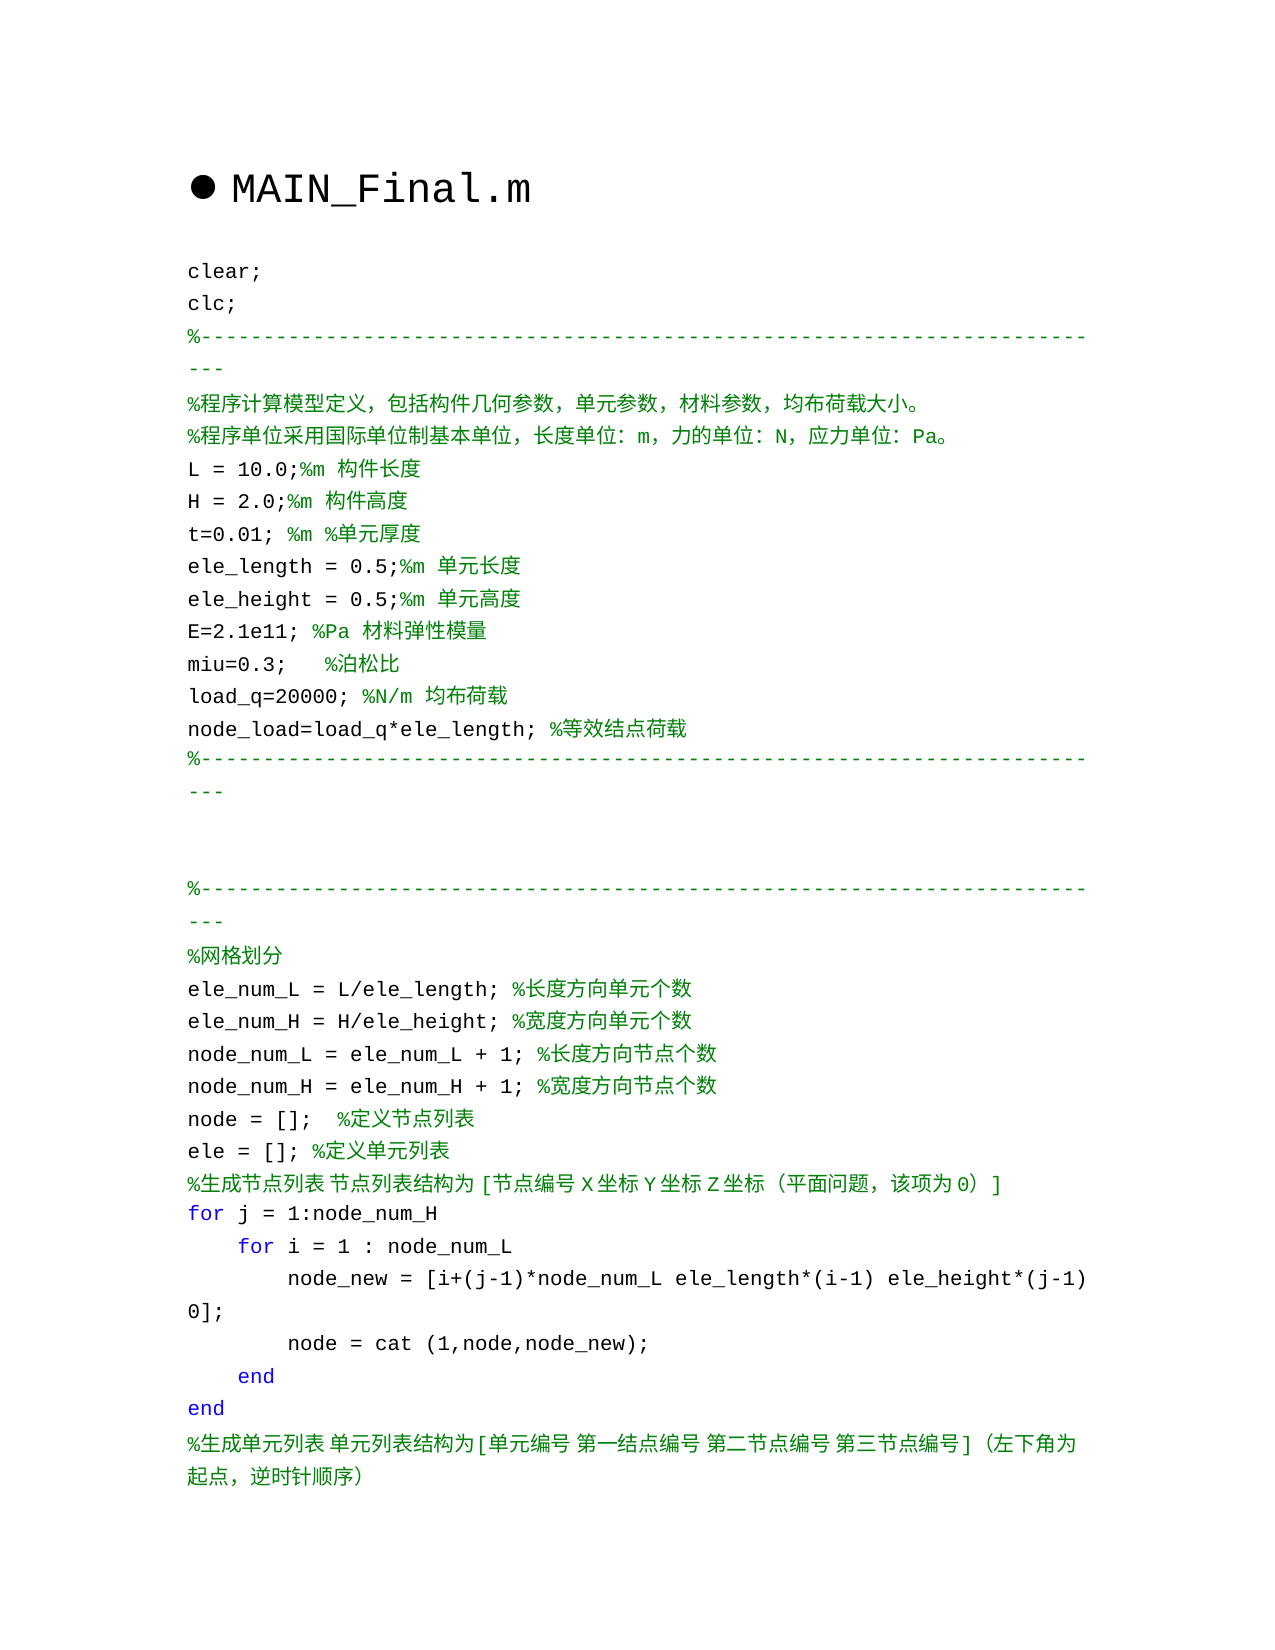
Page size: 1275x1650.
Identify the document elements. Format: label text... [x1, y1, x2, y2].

text ele_height = 0.5;%m 单元高度 [187, 581, 1087, 614]
text ele_length = 0.5;%m 单元长度 [187, 549, 1087, 581]
text %生成单元列表 单元列表结构为[单元编号 第一结点编号 第二节点编号 第三节点编号]（左下角为起点，逆时针顺序） [187, 1426, 1087, 1491]
text t=0.01; %m %单元厚度 [187, 516, 1087, 549]
text %-------------------------------------------------------------------------- [187, 321, 1087, 386]
text E=2.1e11; %Pa 材料弹性模量 [187, 614, 1087, 646]
text L = 10.0;%m 构件长度 [187, 451, 1087, 484]
text node_load=load_q*ele_length; %等效结点荷载 [187, 711, 1087, 744]
text ele = []; %定义单元列表 [187, 1134, 1087, 1166]
list MAIN_Final.m [187, 159, 1087, 224]
text end [187, 1394, 1087, 1426]
text %-------------------------------------------------------------------------- [187, 744, 1087, 809]
text miu=0.3; %泊松比 [187, 646, 1087, 679]
text node_new = [i+(j-1)*node_num_L ele_length*(i-1) ele_height*(j-1) 0]; [187, 1264, 1087, 1329]
text %程序计算模型定义，包括构件几何参数，单元参数，材料参数，均布荷载大小。 [187, 386, 1087, 419]
text ele_num_H = H/ele_height; %宽度方向单元个数 [187, 1004, 1087, 1036]
text end [187, 1361, 1087, 1394]
text %-------------------------------------------------------------------------- [187, 874, 1087, 939]
text for j = 1:node_num_H [187, 1199, 1087, 1231]
text node = cat (1,node,node_new); [187, 1329, 1087, 1361]
text node = []; %定义节点列表 [187, 1101, 1087, 1134]
text clear; [187, 256, 1087, 289]
text %网格划分 [187, 939, 1087, 971]
text node_num_H = ele_num_H + 1; %宽度方向节点个数 [187, 1069, 1087, 1101]
text clc; [187, 289, 1087, 321]
text load_q=20000; %N/m 均布荷载 [187, 679, 1087, 711]
text %程序单位采用国际单位制基本单位，长度单位：m，力的单位：N，应力单位：Pa。 [187, 419, 1087, 451]
text for i = 1 : node_num_L [187, 1231, 1087, 1264]
text %生成节点列表 节点列表结构为 [节点编号 X坐标 Y坐标 Z坐标（平面问题，该项为0）] [187, 1166, 1087, 1199]
text H = 2.0;%m 构件高度 [187, 484, 1087, 516]
text node_num_L = ele_num_L + 1; %长度方向节点个数 [187, 1036, 1087, 1069]
text ele_num_L = L/ele_length; %长度方向单元个数 [187, 971, 1087, 1004]
